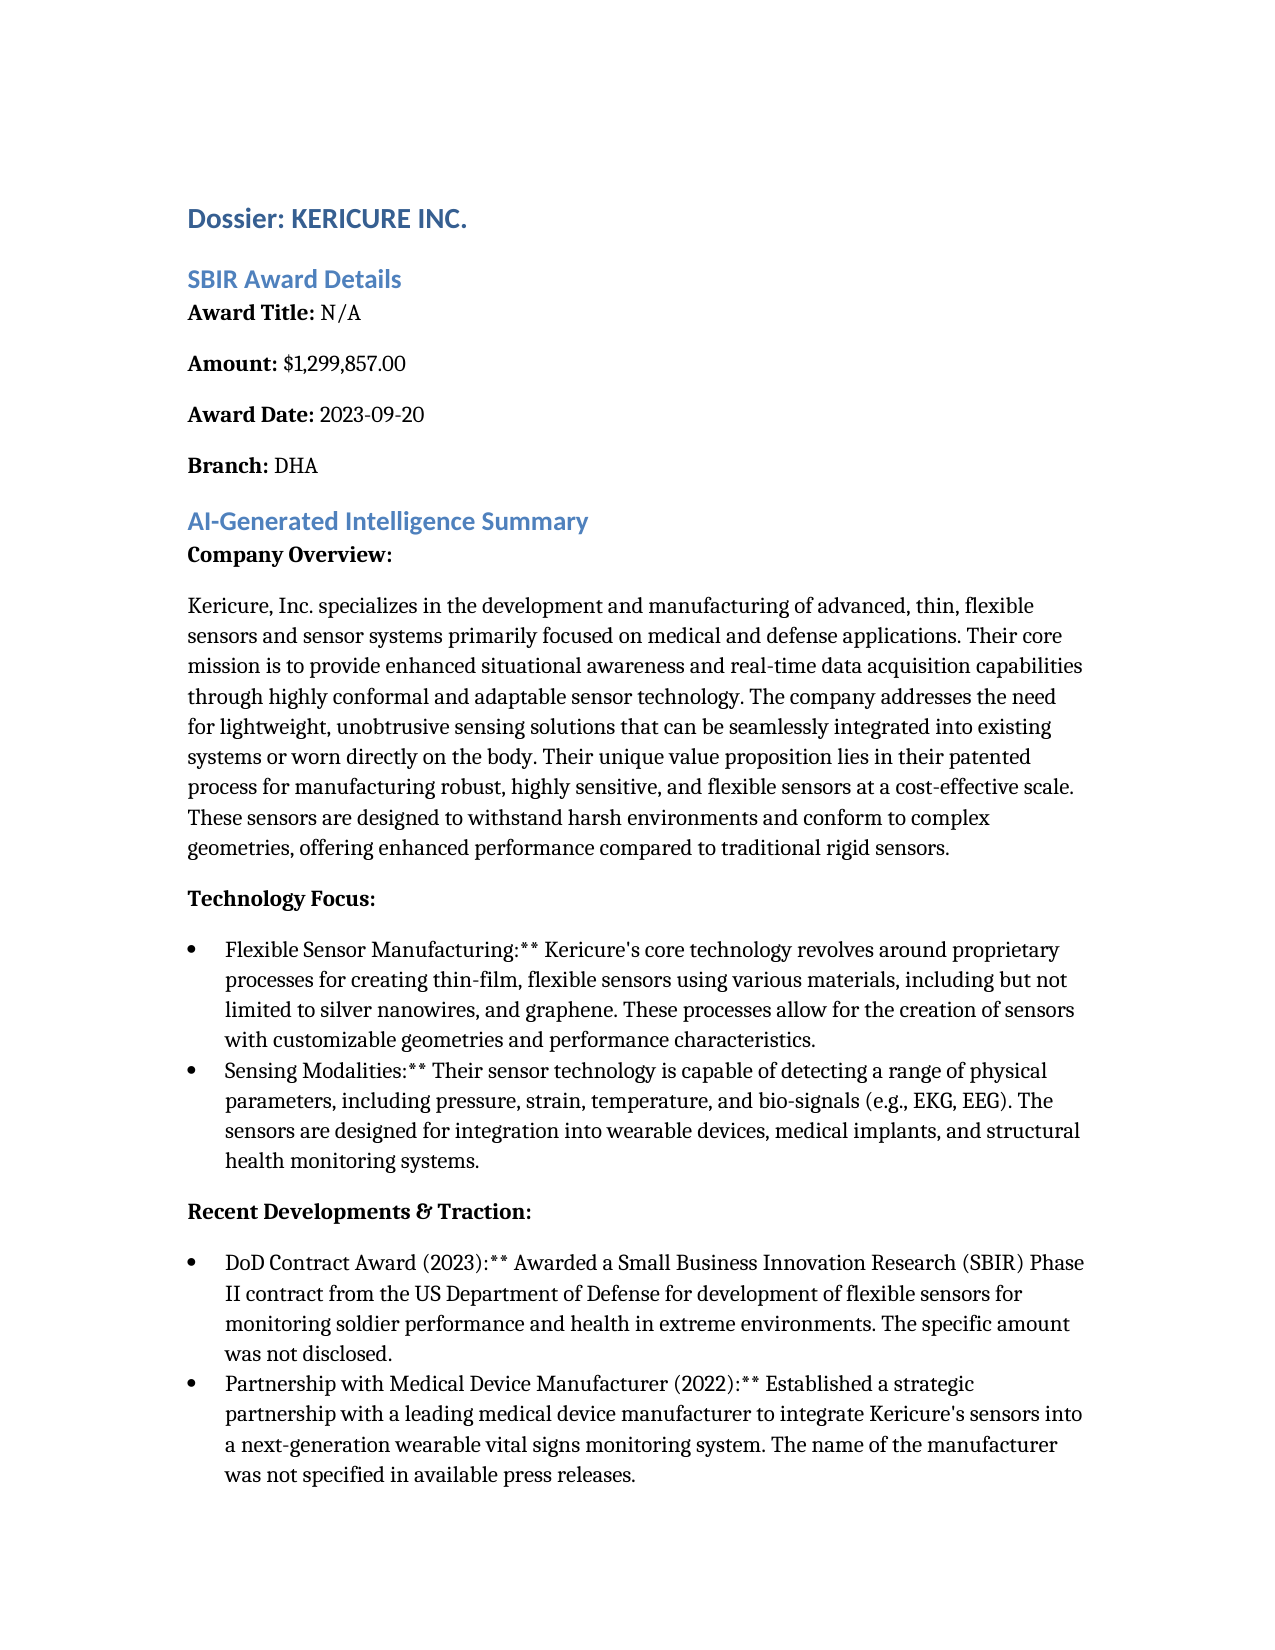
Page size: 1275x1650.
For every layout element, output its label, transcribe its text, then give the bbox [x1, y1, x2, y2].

list Sensing Modalities:** Their sensor technology is capable of detecting a range of physical parameters, including pressure, strain, temperature, and bio-signals (e.g., EKG, EEG). The sensors are designed for integration into wearable devices, medical implants, and structural health monitoring systems. [187, 1057, 1087, 1174]
text Technology Focus: [187, 886, 1087, 912]
text Award Date: 2023-09-20 [187, 402, 1087, 428]
text Branch: DHA [187, 453, 1087, 479]
subtitle SBIR Award Details [187, 262, 1087, 295]
list DoD Contract Award (2023):** Awarded a Small Business Innovation Research (SBIR) Phase II contract from the US Department of Defense for development of flexible sensors for monitoring soldier performance and health in extreme environments. The specific amount was not disclosed. [187, 1250, 1087, 1367]
text Company Overview: [187, 542, 1087, 568]
text Recent Developments & Traction: [187, 1199, 1087, 1225]
text Amount: $1,299,857.00 [187, 351, 1087, 377]
list Partnership with Medical Device Manufacturer (2022):** Established a strategic partnership with a leading medical device manufacturer to integrate Kericure's sensors into a next-generation wearable vital signs monitoring system. The name of the manufacturer was not specified in available press releases. [187, 1371, 1087, 1488]
list Flexible Sensor Manufacturing:** Kericure's core technology revolves around proprietary processes for creating thin-film, flexible sensors using various materials, including but not limited to silver nanowires, and graphene. These processes allow for the creation of sensors with customizable geometries and performance characteristics. [187, 937, 1087, 1053]
text Award Title: N/A [187, 300, 1087, 326]
text Kericure, Inc. specializes in the development and manufacturing of advanced, thin, flexible sensors and sensor systems primarily focused on medical and defense applications. Their core mission is to provide enhanced situational awareness and real-time data acquisition capabilities through highly conformal and adaptable sensor technology. The company addresses the need for lightweight, unobtrusive sensing solutions that can be seamlessly integrated into existing systems or worn directly on the body. Their unique value proposition lies in their patented process for manufacturing robust, highly sensitive, and flexible sensors at a cost-effective scale. These sensors are designed to withstand harsh environments and conform to complex geometries, offering enhanced performance compared to traditional rigid sensors. [187, 593, 1087, 861]
subtitle Dossier: KERICURE INC. [187, 200, 1087, 236]
subtitle AI-Generated Intelligence Summary [187, 504, 1087, 537]
